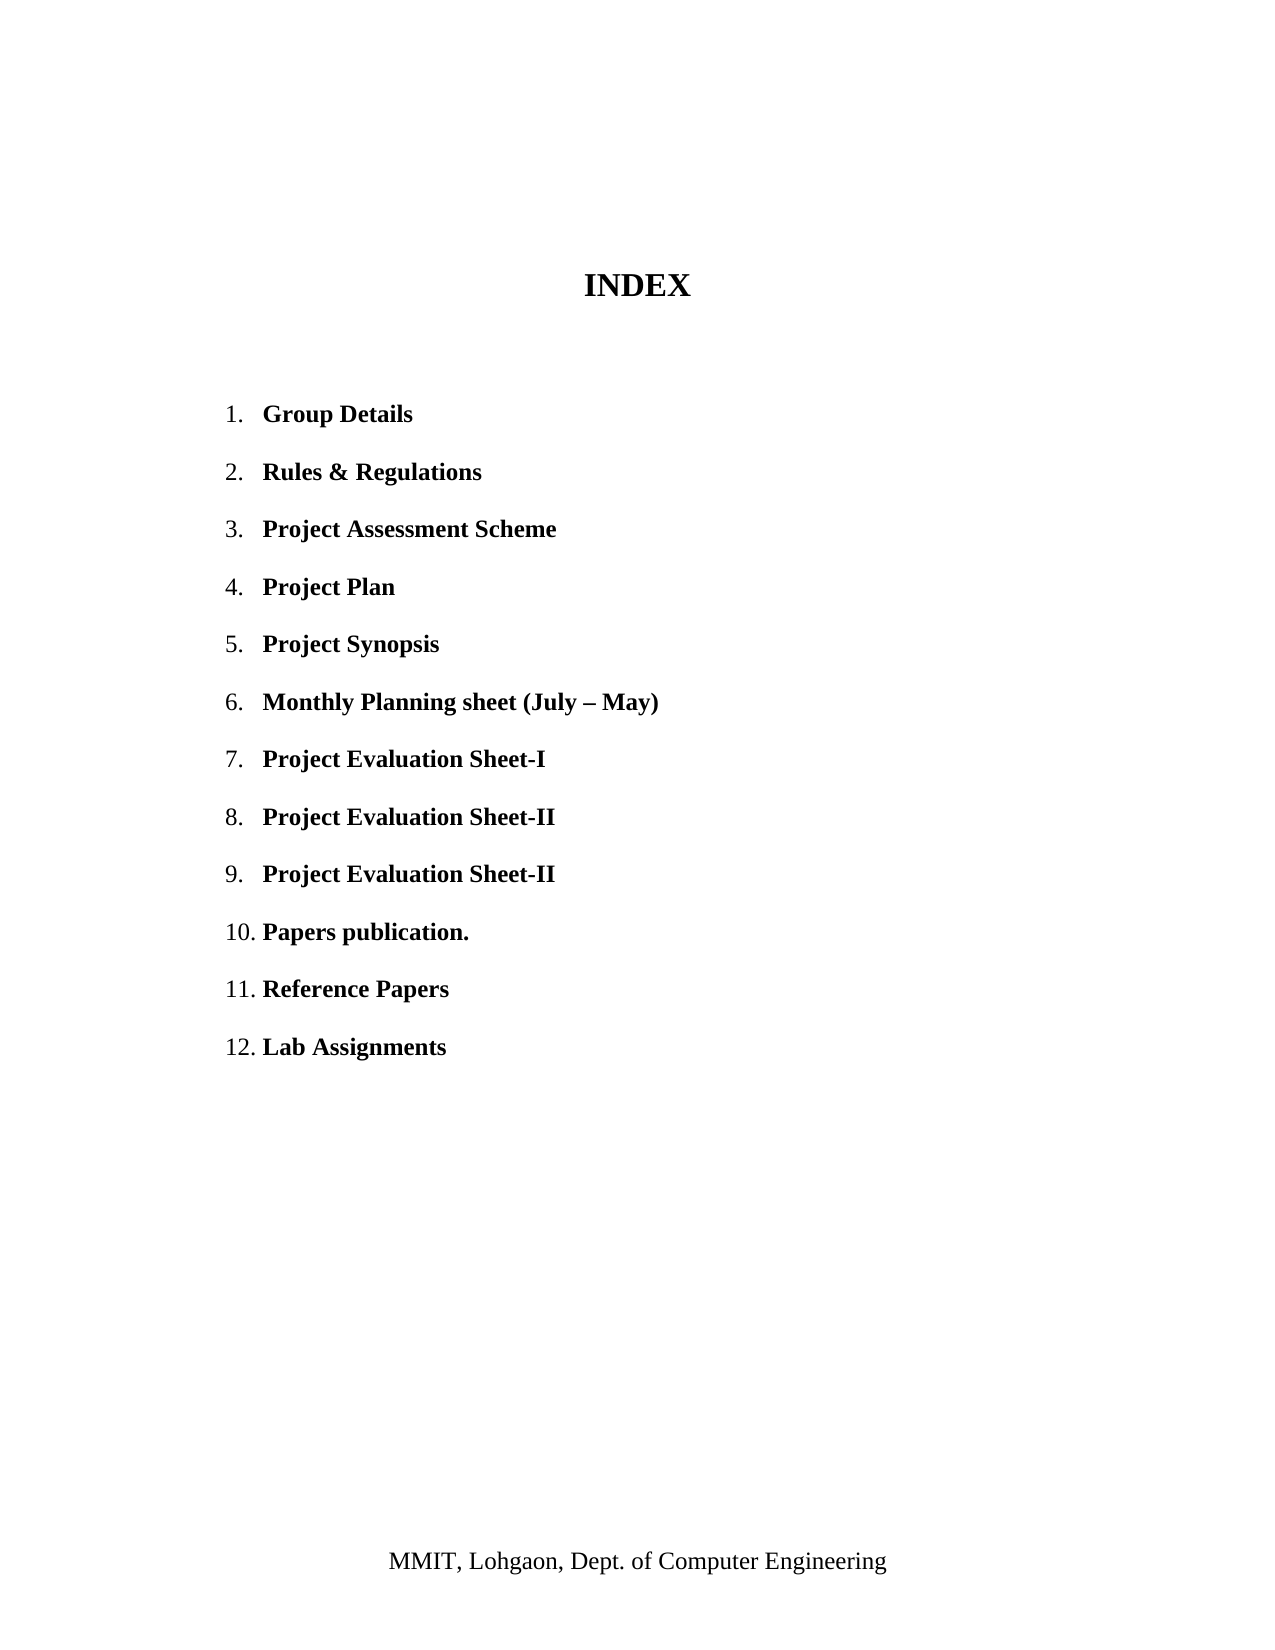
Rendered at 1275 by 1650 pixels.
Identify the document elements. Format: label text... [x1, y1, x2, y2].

list Project Plan [225, 572, 1087, 600]
list Lab Assignments [225, 1032, 1087, 1060]
list Papers publication. [225, 917, 1087, 945]
text INDEX [187, 265, 1087, 303]
list Group Details [225, 399, 1087, 428]
list Project Evaluation Sheet-I [225, 744, 1087, 773]
list Monthly Planning sheet (July – May) [225, 687, 1087, 715]
list Rules & Regulations [225, 457, 1087, 485]
list Reference Papers [225, 974, 1087, 1003]
list Project Assessment Scheme [225, 514, 1087, 543]
list Project Evaluation Sheet-II [225, 859, 1087, 888]
list Project Synopsis [225, 629, 1087, 658]
list Project Evaluation Sheet-II [225, 802, 1087, 830]
